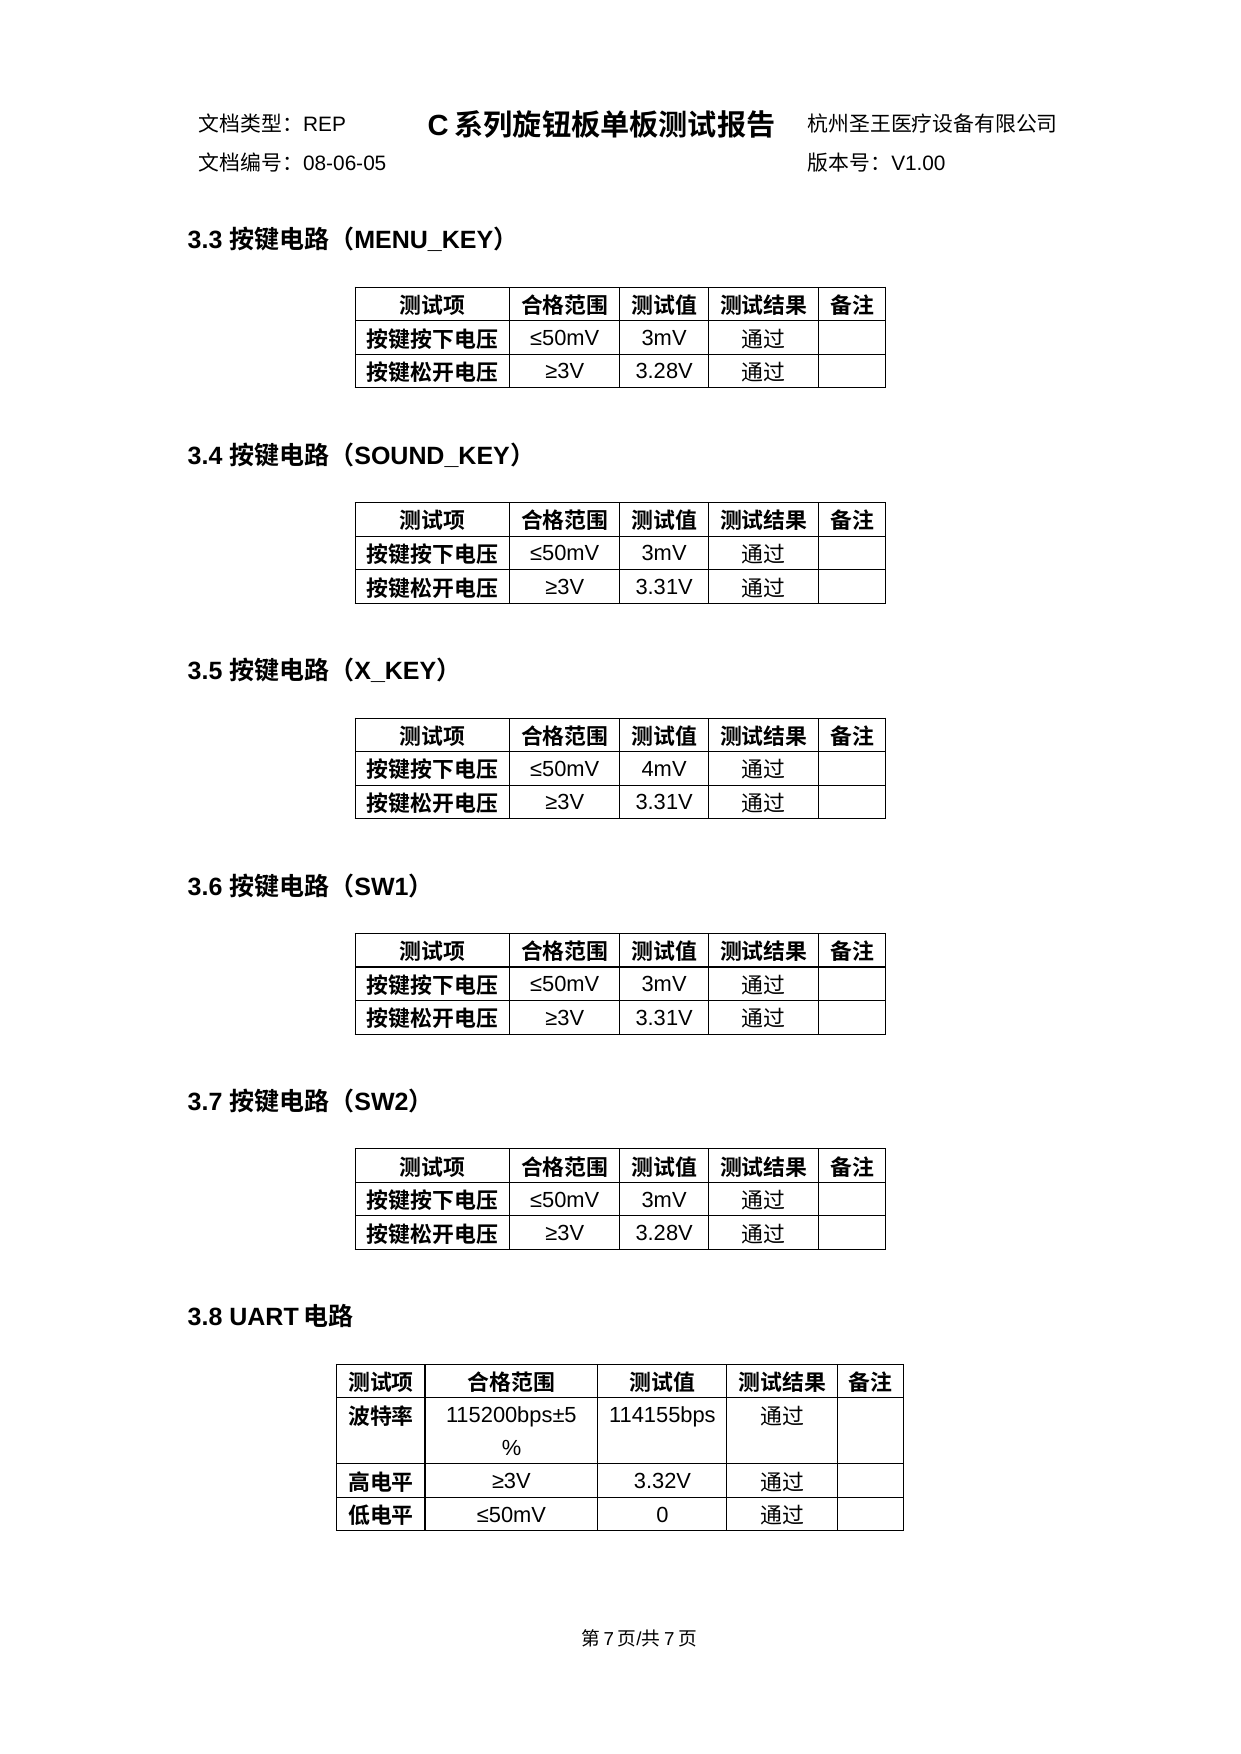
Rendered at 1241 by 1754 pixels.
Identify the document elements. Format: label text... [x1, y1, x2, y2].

table_cell 按键按下电压 [356, 752, 509, 784]
table_cell 按键松开电压 [356, 1001, 509, 1033]
table_cell ≥3V [510, 570, 619, 603]
table_cell 波特率 [337, 1398, 424, 1463]
table_cell [819, 1001, 885, 1033]
table_cell 通过 [709, 1216, 818, 1249]
table_cell 通过 [709, 321, 818, 354]
table_header 测试值 [620, 719, 708, 751]
table_header 测试结果 [709, 934, 818, 966]
table_cell [819, 786, 885, 818]
table_cell [819, 537, 885, 569]
table_cell 3.31V [620, 786, 708, 818]
table_header 测试值 [598, 1365, 726, 1397]
table_cell 按键按下电压 [356, 537, 509, 569]
table_cell 低电平 [337, 1498, 424, 1530]
table_header 备注 [819, 503, 885, 536]
table_cell 通过 [709, 570, 818, 603]
table_header 测试项 [356, 503, 509, 536]
table_header 备注 [819, 288, 885, 320]
table_cell 通过 [709, 1001, 818, 1033]
subtitle 按键电路（SW2） [187, 1067, 1053, 1132]
table_cell 3mV [620, 1183, 708, 1215]
subtitle 按键电路（X_KEY） [187, 636, 1053, 701]
table_cell [819, 1216, 885, 1249]
table_header 测试值 [620, 503, 708, 536]
table_cell 按键松开电压 [356, 1216, 509, 1249]
table_cell 按键按下电压 [356, 1183, 509, 1215]
table_cell ≥3V [510, 1001, 619, 1033]
table_header 测试项 [356, 1149, 509, 1182]
subtitle 按键电路（MENU_KEY） [187, 205, 1053, 270]
table_header 测试结果 [709, 503, 818, 536]
table_cell [838, 1464, 903, 1497]
table_cell ≥3V [510, 355, 619, 387]
table_header 测试结果 [709, 288, 818, 320]
table_cell 3.28V [620, 355, 708, 387]
table_cell ≤50mV [510, 537, 619, 569]
table_cell 3.31V [620, 570, 708, 603]
table_header 测试项 [356, 719, 509, 751]
table_header 测试项 [356, 288, 509, 320]
table_cell 0 [598, 1498, 726, 1530]
table_header 测试项 [337, 1365, 424, 1397]
table_cell 通过 [727, 1498, 837, 1530]
table_cell 按键按下电压 [356, 321, 509, 354]
subtitle 按键电路（SOUND_KEY） [187, 421, 1053, 486]
table_header 合格范围 [426, 1365, 597, 1397]
table_cell [819, 570, 885, 603]
table_cell 4mV [620, 752, 708, 784]
table_cell 114155bps [598, 1398, 726, 1463]
table_header 合格范围 [510, 719, 619, 751]
table_cell ≥3V [426, 1464, 597, 1497]
table_cell 高电平 [337, 1464, 424, 1497]
table_cell 3.32V [598, 1464, 726, 1497]
table_header 合格范围 [510, 934, 619, 966]
table_cell ≤50mV [510, 1183, 619, 1215]
table_header 备注 [819, 1149, 885, 1182]
table_header 测试项 [356, 934, 509, 966]
table_header 测试结果 [727, 1365, 837, 1397]
table_cell ≤50mV [510, 752, 619, 784]
table_cell 3mV [620, 537, 708, 569]
table_cell 按键松开电压 [356, 786, 509, 818]
table_cell ≤50mV [510, 968, 619, 1000]
table_header 测试值 [620, 934, 708, 966]
table_cell 115200bps±5% [426, 1398, 597, 1463]
table_cell [838, 1498, 903, 1530]
table_cell ≥3V [510, 1216, 619, 1249]
table_cell 3.28V [620, 1216, 708, 1249]
table_cell [819, 968, 885, 1000]
table_cell 通过 [709, 752, 818, 784]
table_header 测试结果 [709, 719, 818, 751]
table_header 备注 [819, 719, 885, 751]
table_cell ≤50mV [510, 321, 619, 354]
table_cell ≤50mV [426, 1498, 597, 1530]
table_header 合格范围 [510, 1149, 619, 1182]
table_cell [819, 752, 885, 784]
table_cell 通过 [727, 1398, 837, 1463]
table_cell 3.31V [620, 1001, 708, 1033]
table_header 测试结果 [709, 1149, 818, 1182]
subtitle UART电路 [187, 1282, 1053, 1347]
table_cell [838, 1398, 903, 1463]
table_cell [819, 1183, 885, 1215]
table_header 合格范围 [510, 503, 619, 536]
table_cell 通过 [709, 355, 818, 387]
table_cell 按键按下电压 [356, 968, 509, 1000]
table_cell 通过 [727, 1464, 837, 1497]
table_cell 按键松开电压 [356, 355, 509, 387]
table_header 合格范围 [510, 288, 619, 320]
table_cell 通过 [709, 537, 818, 569]
table_cell 通过 [709, 1183, 818, 1215]
table_cell 通过 [709, 786, 818, 818]
table_cell 3mV [620, 321, 708, 354]
table_cell [819, 321, 885, 354]
table_cell 按键松开电压 [356, 570, 509, 603]
table_cell 通过 [709, 968, 818, 1000]
table_cell 3mV [620, 968, 708, 1000]
subtitle 按键电路（SW1） [187, 852, 1053, 917]
table_header 备注 [819, 934, 885, 966]
table_cell [819, 355, 885, 387]
table_header 备注 [838, 1365, 903, 1397]
table_cell ≥3V [510, 786, 619, 818]
table_header 测试值 [620, 288, 708, 320]
table_header 测试值 [620, 1149, 708, 1182]
